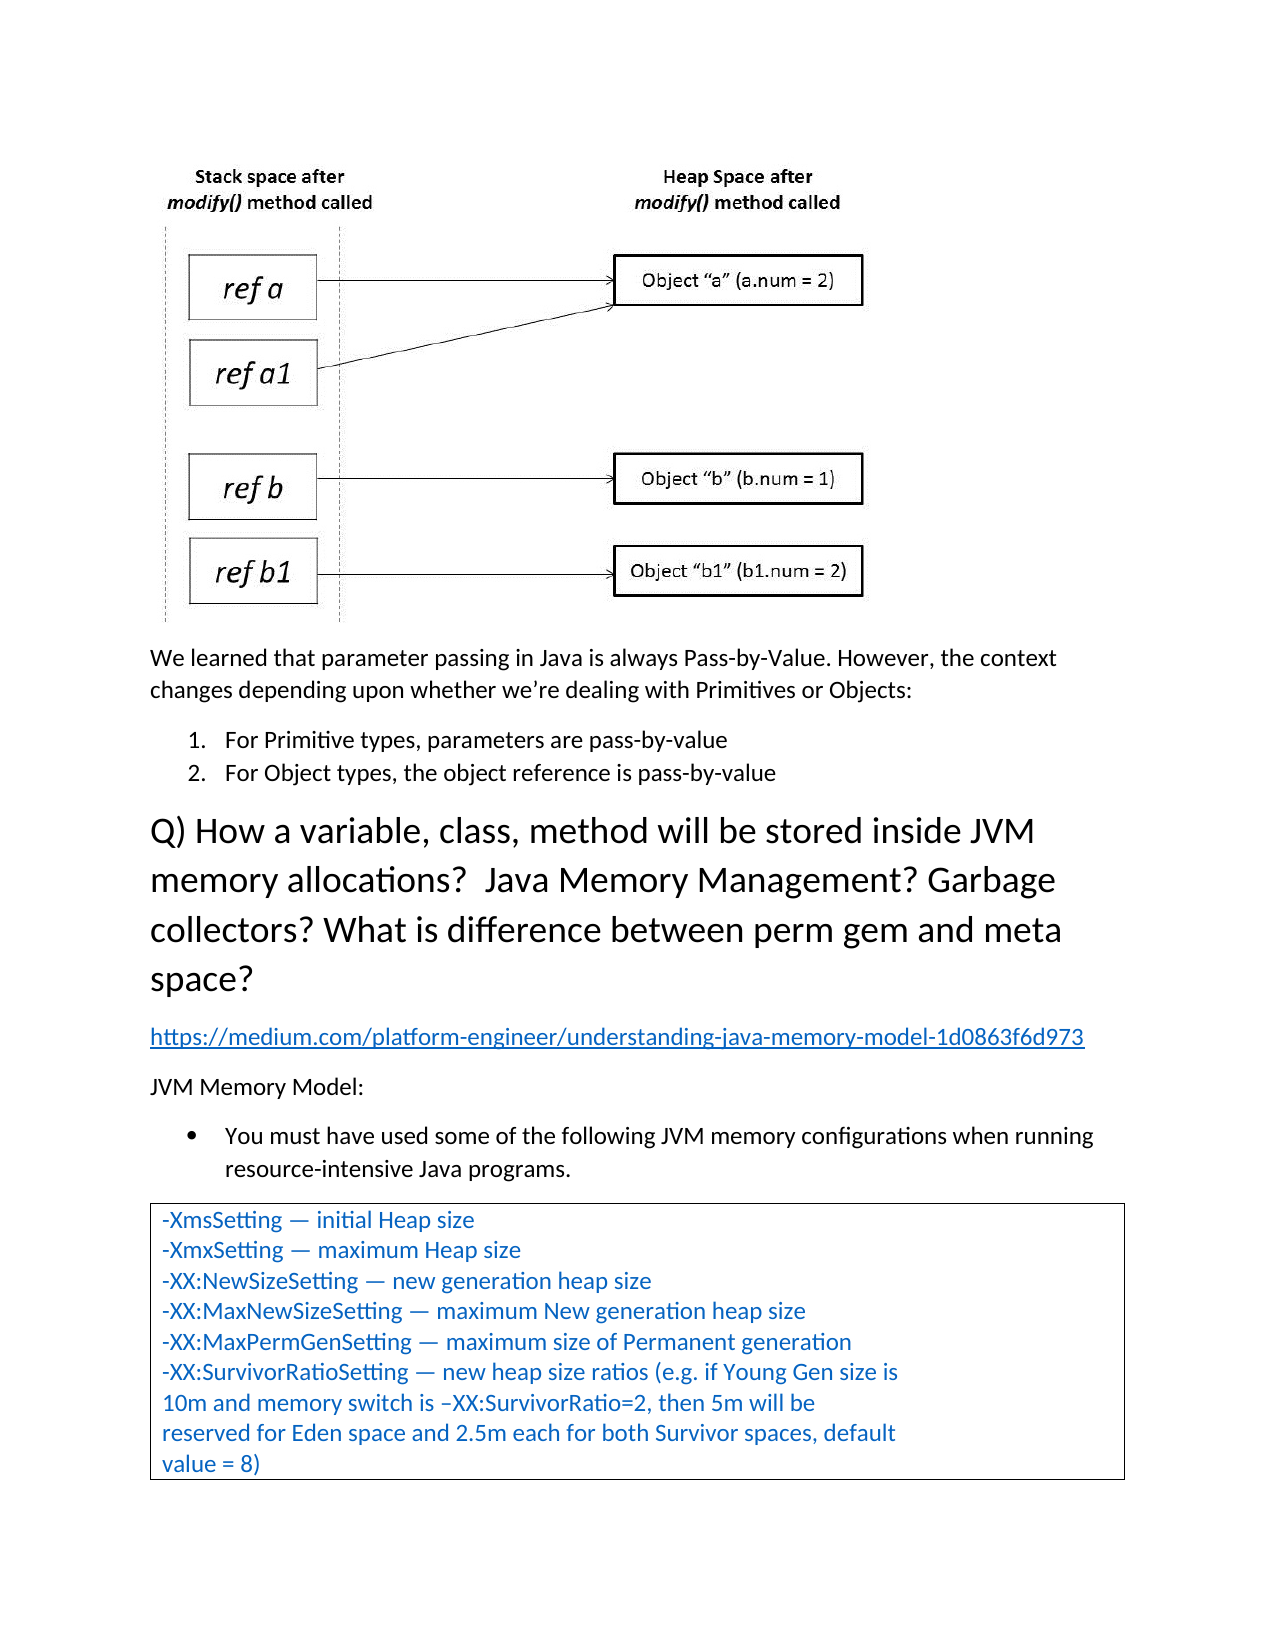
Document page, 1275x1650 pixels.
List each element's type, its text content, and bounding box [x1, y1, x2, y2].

list You must have used some of the following JVM memory configurations when running resource-intensive Java programs. [187, 1120, 1125, 1184]
text JVM Memory Model: [150, 1071, 1125, 1101]
list For Object types, the object reference is pass-by-value [187, 757, 1125, 788]
text We learned that parameter passing in Java is always Pass-by-Value. However, the context changes depending upon whether we’re dealing with Primitives or Objects: [150, 642, 1125, 705]
text https://medium.com/platform-engineer/understanding-java-memory-model-1d0863f6d973 [150, 1021, 1125, 1052]
picture [150, 150, 886, 623]
text Q) How a variable, class, method will be stored inside JVM memory allocations? Java Memory Management? Garbage collectors? What is difference between perm gem and meta space? [150, 807, 1125, 1001]
list For Primitive types, parameters are pass-by-value [187, 724, 1125, 755]
